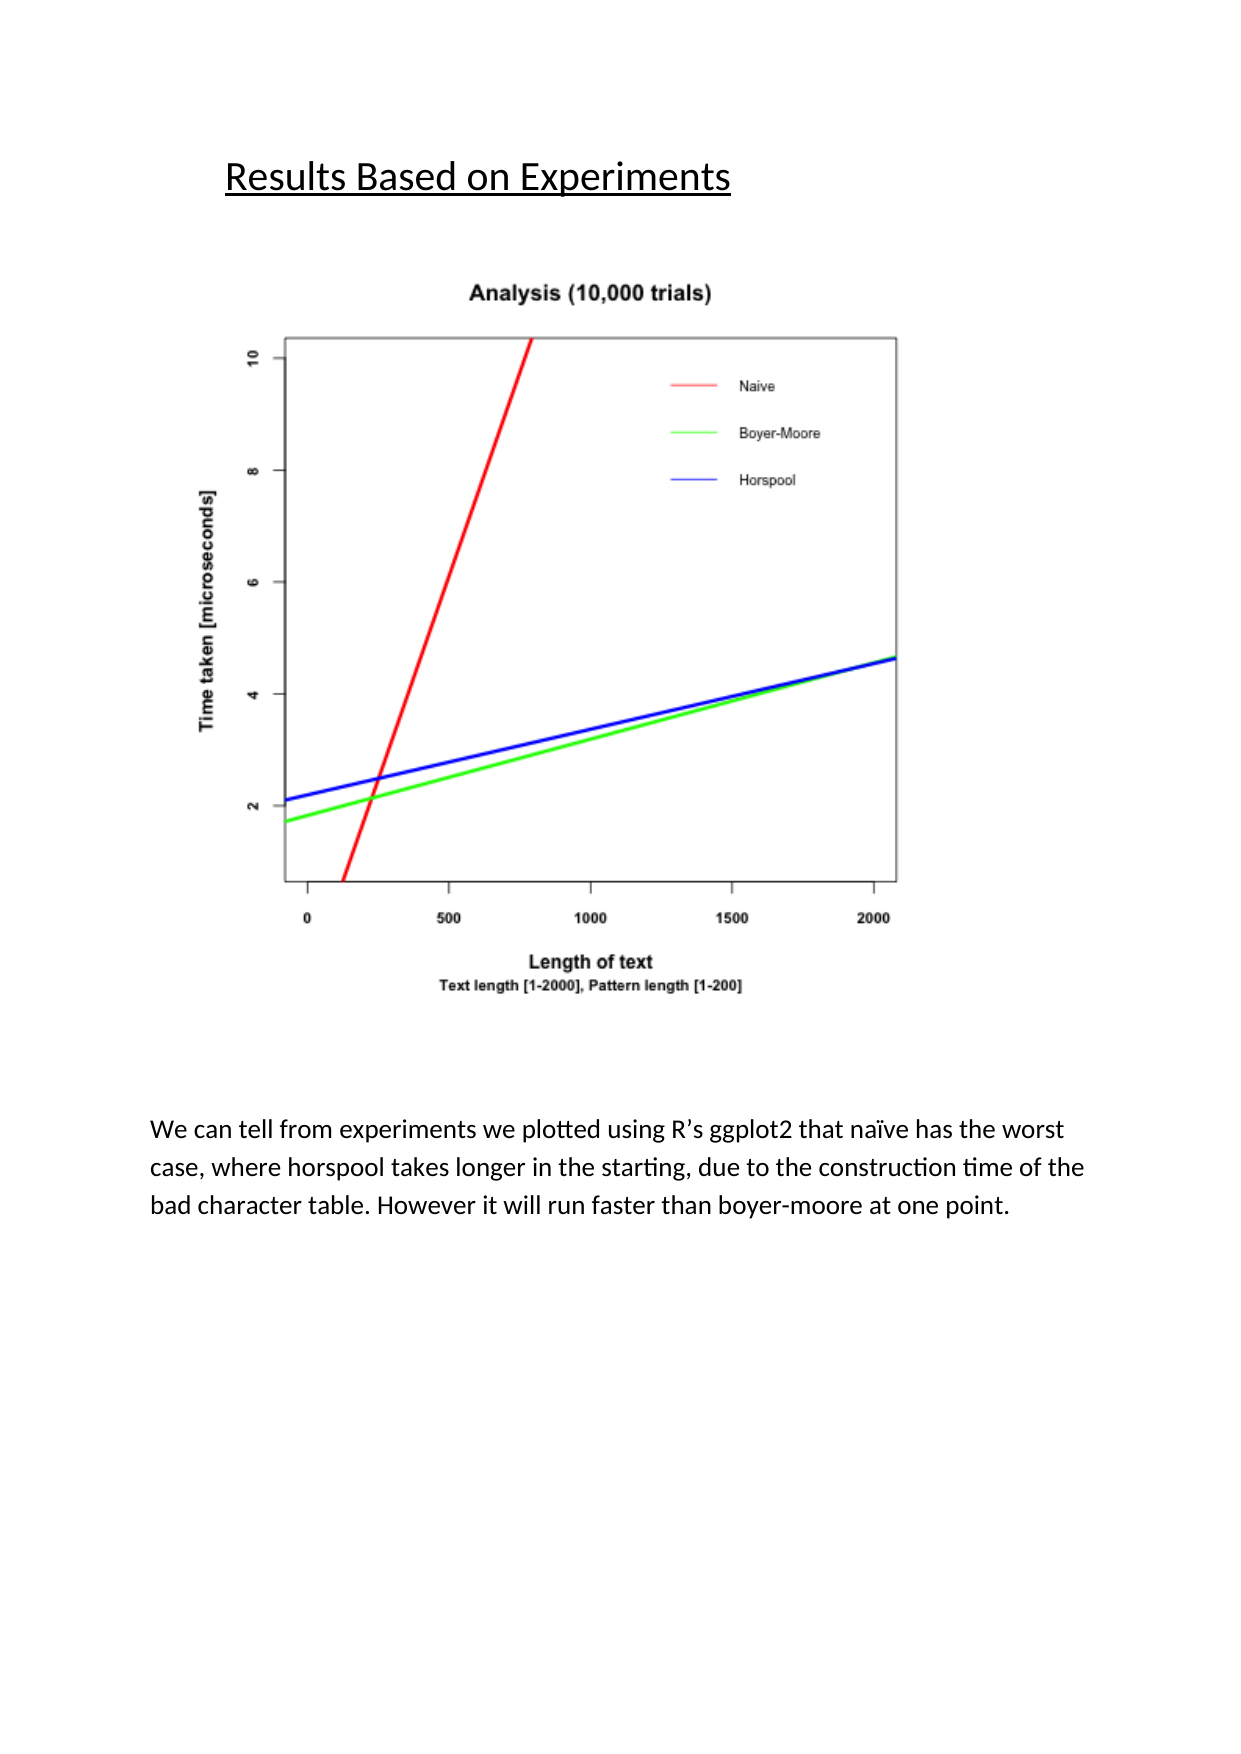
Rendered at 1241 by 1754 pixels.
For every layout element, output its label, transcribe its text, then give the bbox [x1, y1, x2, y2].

picture [193, 246, 944, 997]
text Results Based on Experiments [225, 150, 1090, 201]
text We can tell from experiments we plotted using R’s ggplot2 that naïve has the worst case, where horspool takes longer in the starting, due to the construction time of the bad character table. However it will run faster than boyer-moore at one point. [150, 1112, 1090, 1221]
